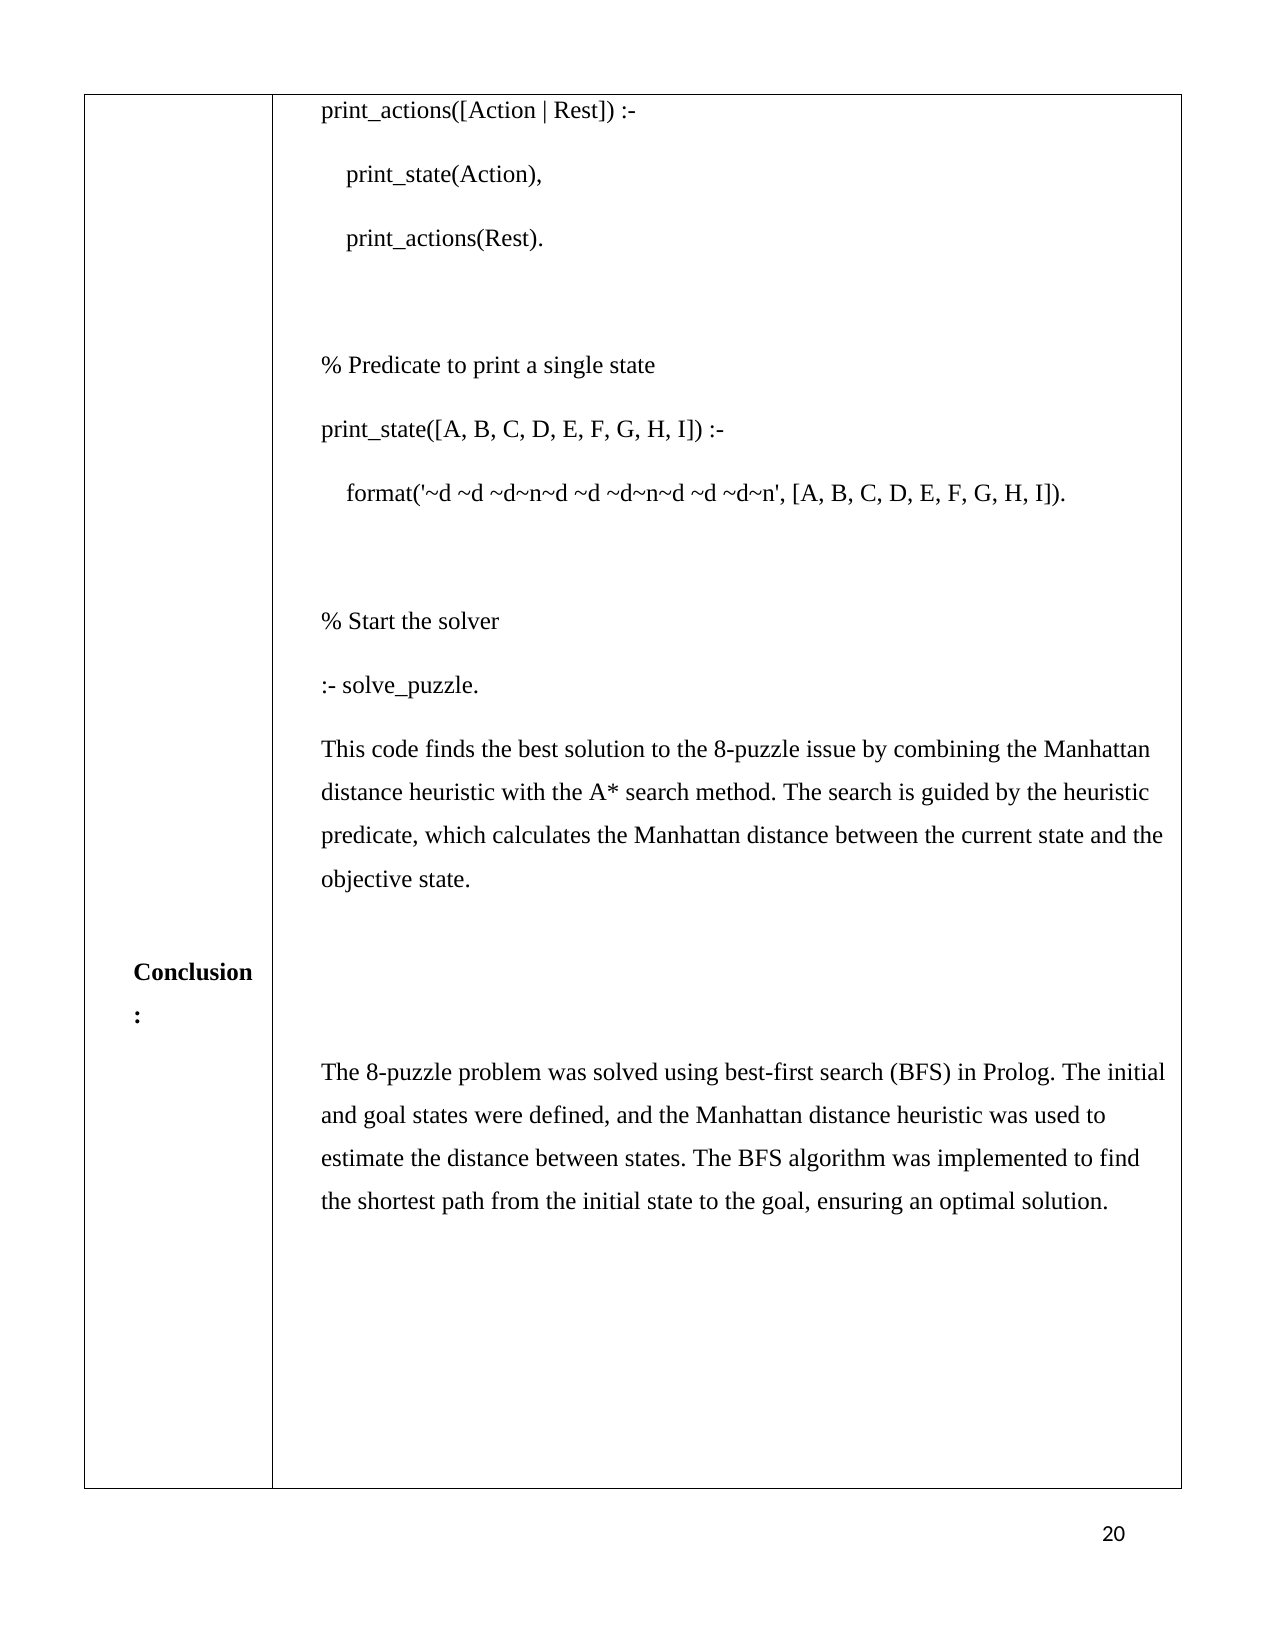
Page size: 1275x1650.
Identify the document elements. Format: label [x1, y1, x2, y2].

table_cell [273, 95, 1181, 1488]
table_cell [85, 95, 272, 1488]
